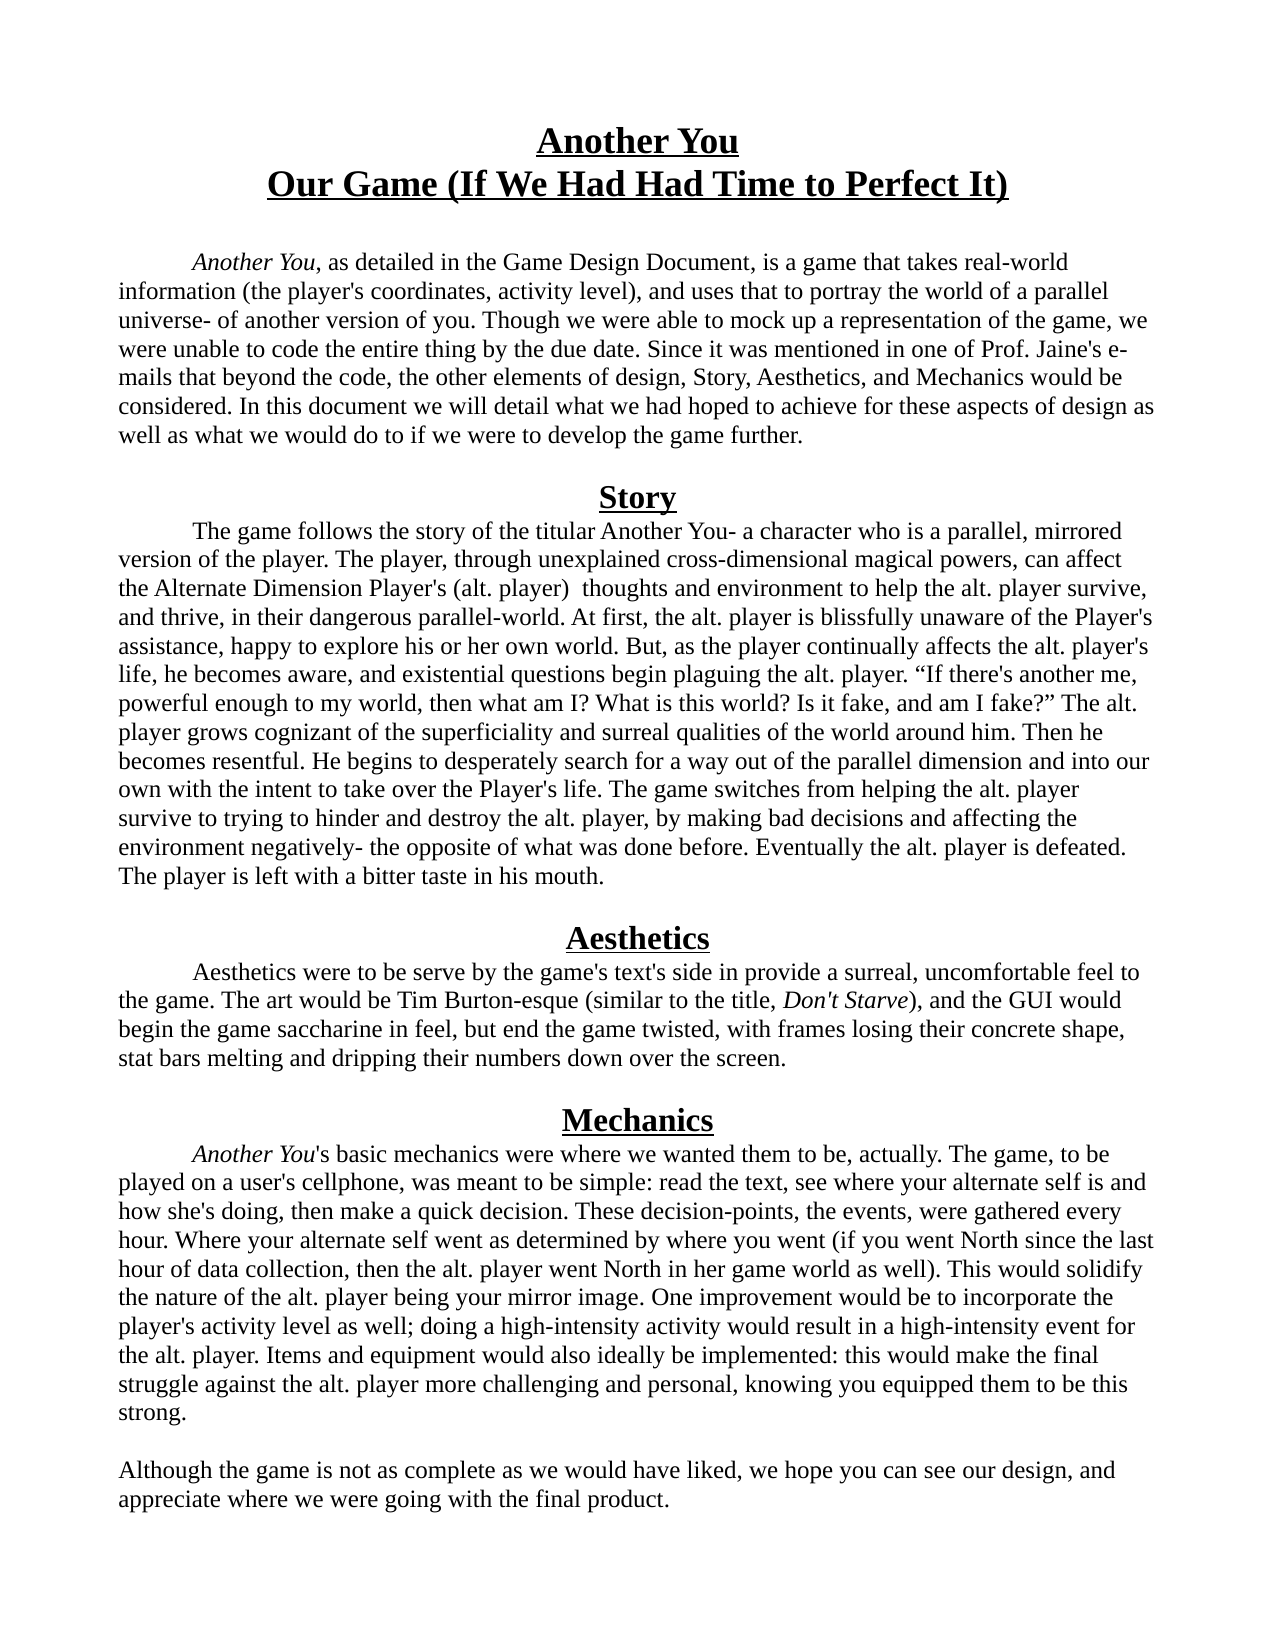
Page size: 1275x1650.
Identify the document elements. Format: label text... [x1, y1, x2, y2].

text Mechanics [118, 1100, 1157, 1139]
text Story [118, 477, 1157, 516]
text Another You [118, 118, 1157, 161]
text Another You's basic mechanics were where we wanted them to be, actually. The game, to be played on a user's cellphone, was meant to be simple: read the text, see where your alternate self is and how she's doing, then make a quick decision. These decision-points, the events, were gathered every hour. Where your alternate self went as determined by where you went (if you went North since the last hour of data collection, then the alt. player went North in her game world as well). This would solidify the nature of the alt. player being your mirror image. One improvement would be to incorporate the player's activity level as well; doing a high-intensity activity would result in a high-intensity event for the alt. player. Items and equipment would also ideally be implemented: this would make the final struggle against the alt. player more challenging and personal, knowing you equipped them to be this strong. [118, 1139, 1157, 1426]
text Although the game is not as complete as we would have liked, we hope you can see our design, and appreciate where we were going with the final product. [118, 1455, 1157, 1512]
text Aesthetics [118, 918, 1157, 957]
text Our Game (If We Had Had Time to Perfect It) [118, 161, 1157, 204]
text The game follows the story of the titular Another You- a character who is a parallel, mirrored version of the player. The player, through unexplained cross-dimensional magical powers, can affect the Alternate Dimension Player's (alt. player) thoughts and environment to help the alt. player survive, and thrive, in their dangerous parallel-world. At first, the alt. player is blissfully unaware of the Player's assistance, happy to explore his or her own world. But, as the player continually affects the alt. player's life, he becomes aware, and existential questions begin plaguing the alt. player. “If there's another me, powerful enough to my world, then what am I? What is this world? Is it fake, and am I fake?” The alt. player grows cognizant of the superficiality and surreal qualities of the world around him. Then he becomes resentful. He begins to desperately search for a way out of the parallel dimension and into our own with the intent to take over the Player's life. The game switches from helping the alt. player survive to trying to hinder and destroy the alt. player, by making bad decisions and affecting the environment negatively- the opposite of what was done before. Eventually the alt. player is defeated. The player is left with a bitter taste in his mouth. [118, 516, 1157, 889]
text Aesthetics were to be serve by the game's text's side in provide a surreal, uncomfortable feel to the game. The art would be Tim Burton-esque (similar to the title, Don't Starve), and the GUI would begin the game saccharine in feel, but end the game twisted, with frames losing their concrete shape, stat bars melting and dripping their numbers down over the screen. [118, 957, 1157, 1072]
text Another You, as detailed in the Game Design Document, is a game that takes real-world information (the player's coordinates, activity level), and uses that to portray the world of a parallel universe- of another version of you. Though we were able to mock up a representation of the game, we were unable to code the entire thing by the due date. Since it was mentioned in one of Prof. Jaine's e-mails that beyond the code, the other elements of design, Story, Aesthetics, and Mechanics would be considered. In this document we will detail what we had hoped to achieve for these aspects of design as well as what we would do to if we were to develop the game further. [118, 247, 1157, 449]
